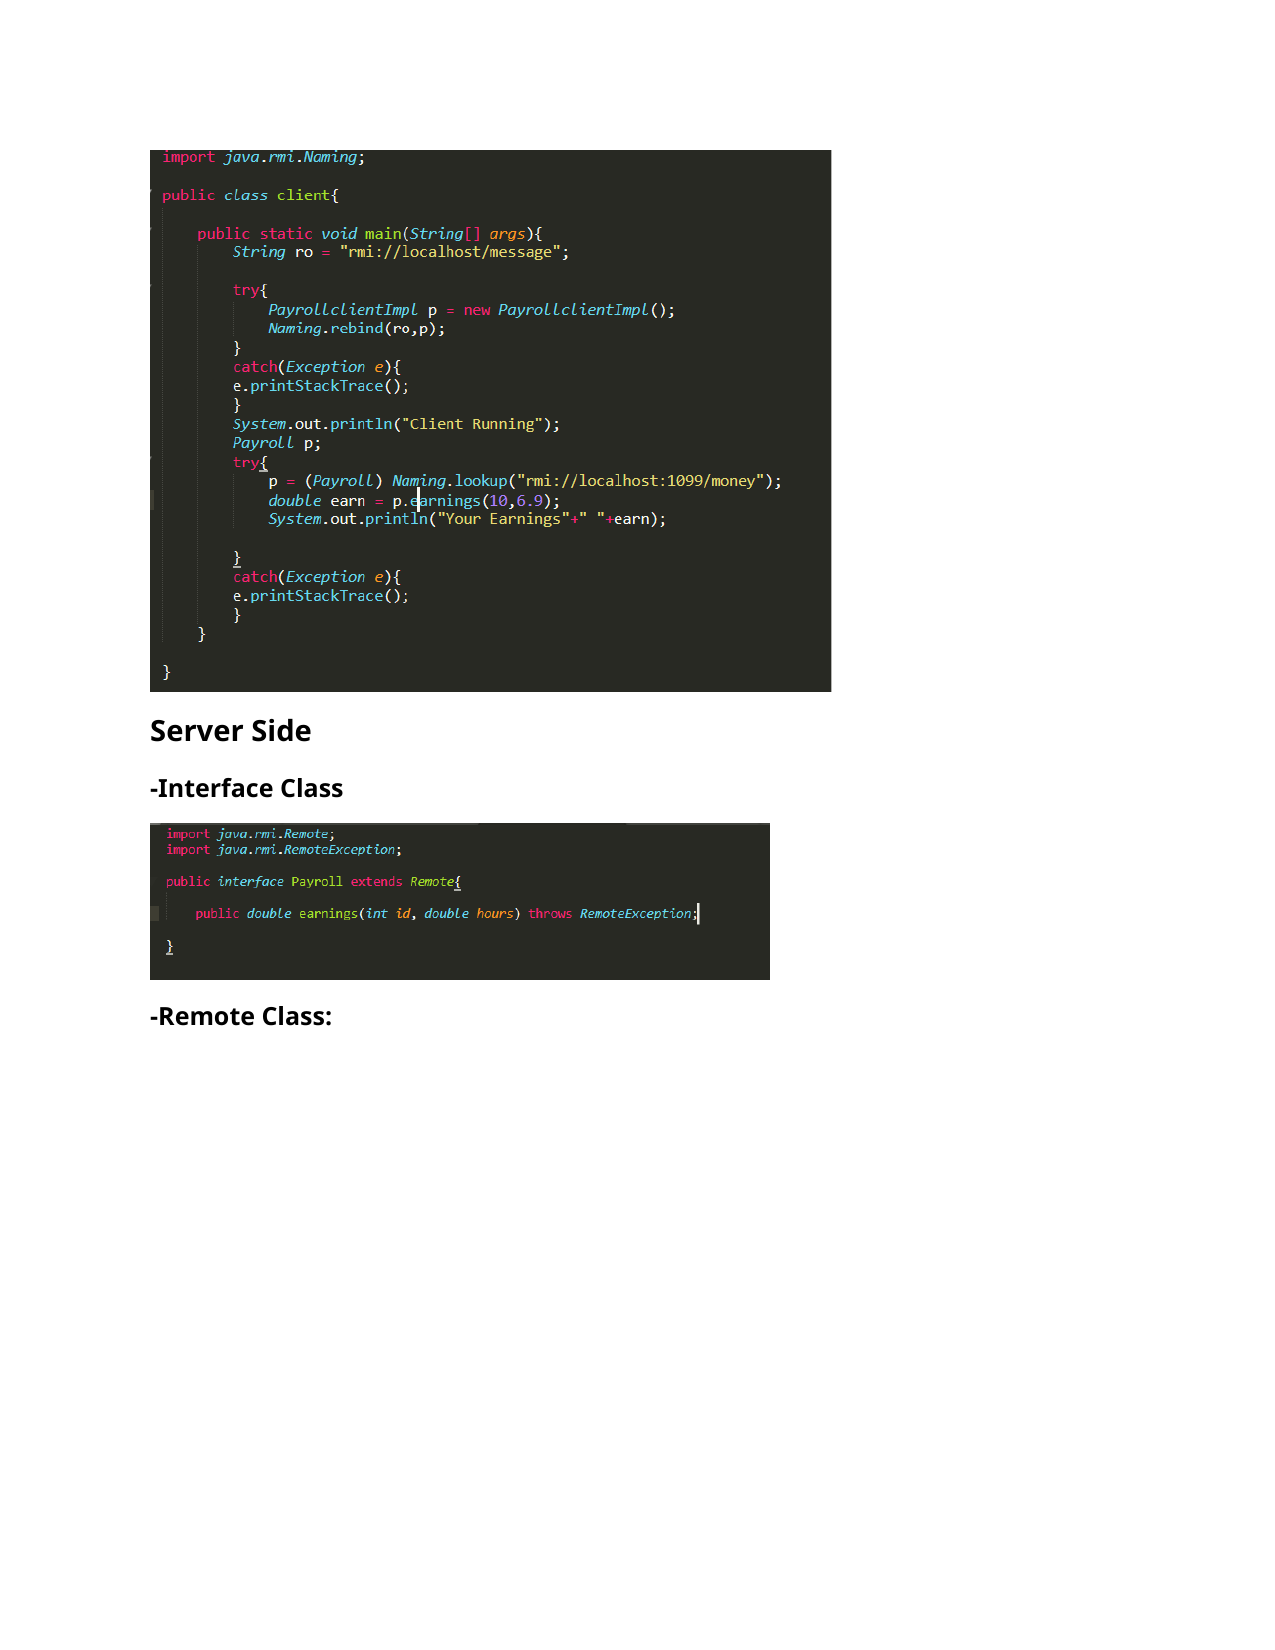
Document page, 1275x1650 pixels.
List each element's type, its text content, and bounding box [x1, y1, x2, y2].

text -Remote Class: [150, 998, 1125, 1032]
picture [150, 150, 832, 692]
text Server Side [150, 711, 1125, 750]
text -Interface Class [150, 770, 1125, 804]
picture [150, 823, 770, 980]
